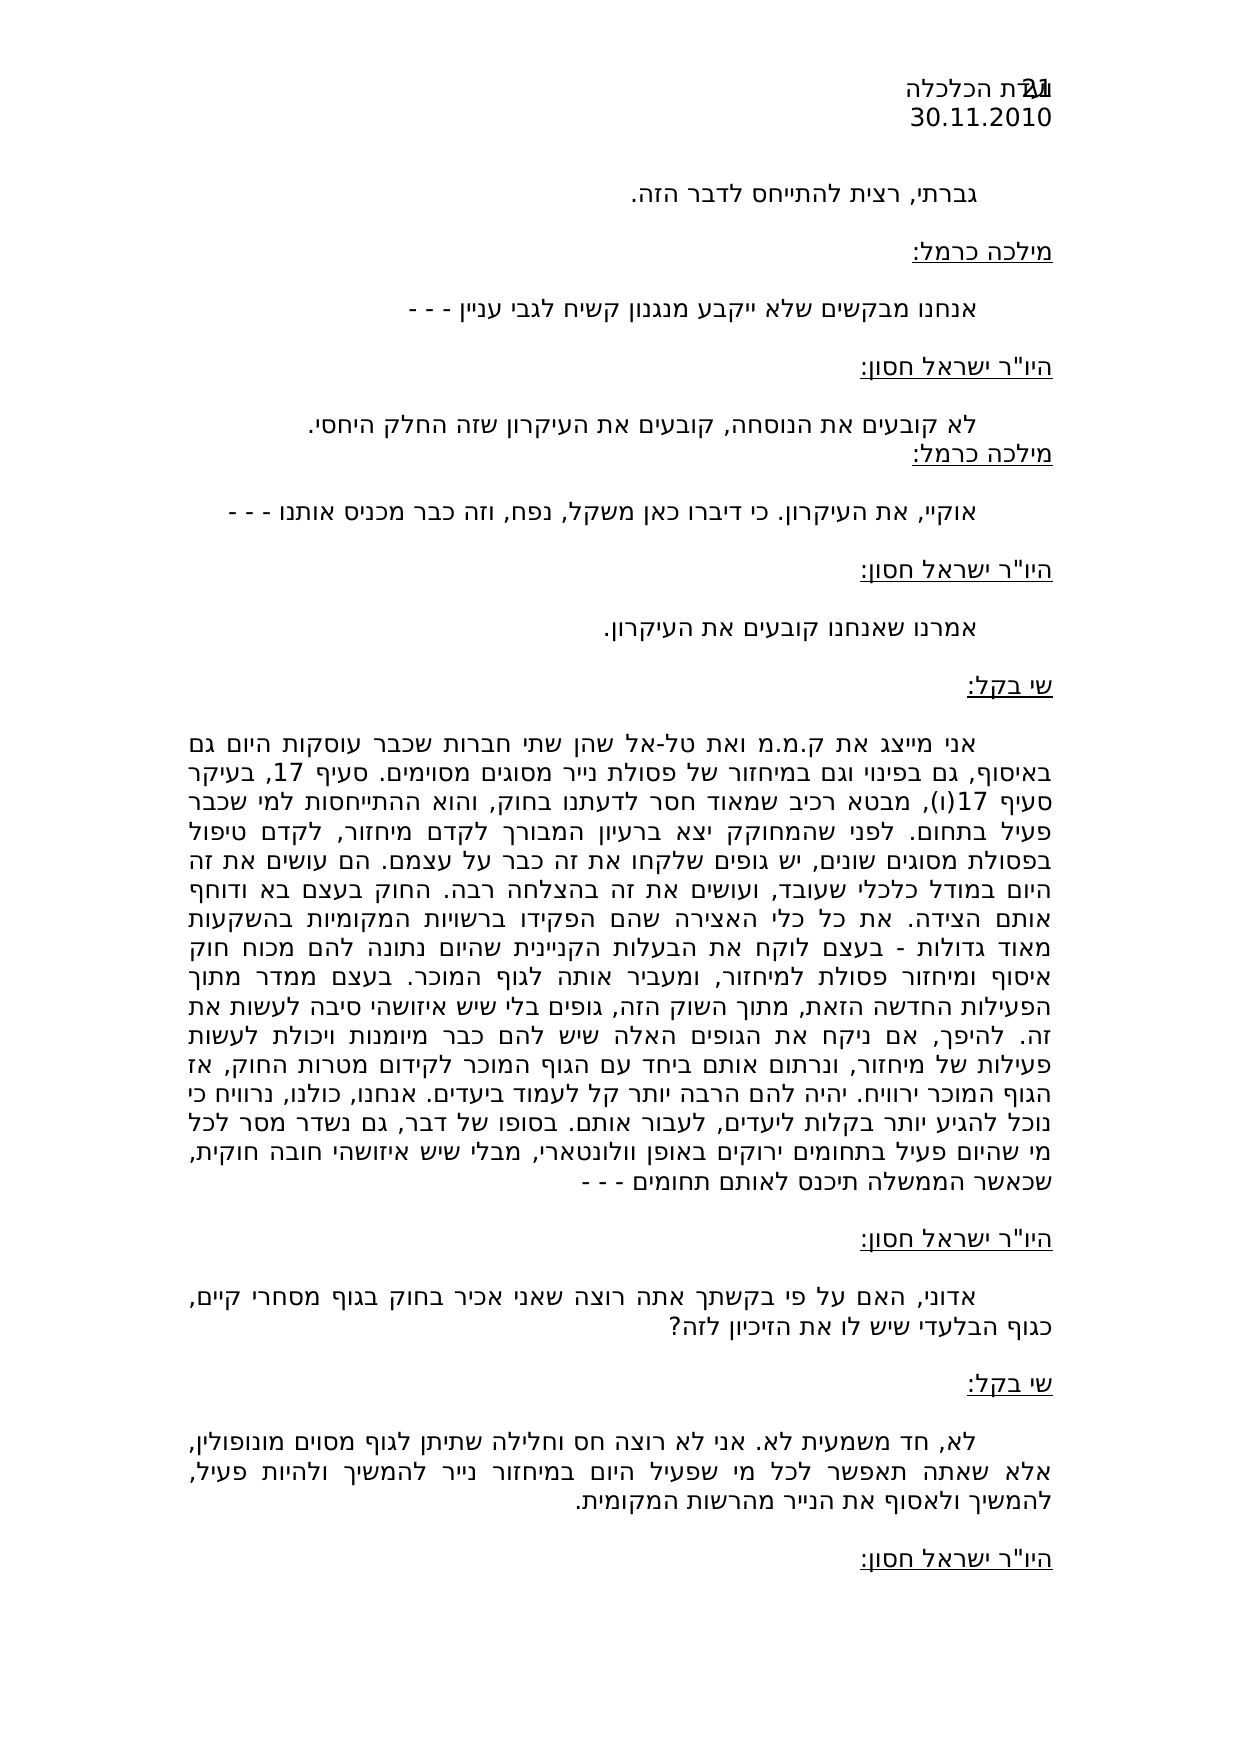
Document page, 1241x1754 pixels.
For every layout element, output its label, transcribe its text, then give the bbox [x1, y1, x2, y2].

text מילכה כרמל: [187, 439, 1053, 469]
text לא, חד משמעית לא. אני לא רוצה חס וחלילה שתיתן לגוף מסוים מונופולין, אלא שאתה תאפשר לכל מי שפעיל היום במיחזור נייר להמשיך ולהיות פעיל, להמשיך ולאסוף את הנייר מהרשות המקומית. [187, 1427, 1053, 1515]
text אדוני, האם על פי בקשתך אתה רוצה שאני אכיר בחוק בגוף מסחרי קיים, כגוף הבלעדי שיש לו את הזיכיון לזה? [187, 1282, 1053, 1341]
text אנחנו מבקשים שלא ייקבע מנגנון קשיח לגבי עניין - - - [187, 294, 1053, 324]
text שי בקל: [187, 1369, 1053, 1399]
text אמרנו שאנחנו קובעים את העיקרון. [187, 613, 1053, 642]
text שי בקל: [187, 671, 1053, 700]
text היו"ר ישראל חסון: [187, 555, 1053, 584]
text אוקיי, את העיקרון. כי דיברו כאן משקל, נפח, וזה כבר מכניס אותנו - - - [187, 497, 1053, 527]
text אני מייצג את ק.מ.מ ואת טל-אל שהן שתי חברות שכבר עוסקות היום גם באיסוף, גם בפינוי וגם במיחזור של פסולת נייר מסוגים מסוימים. סעיף 17, בעיקר סעיף 17(ו), מבטא רכיב שמאוד חסר לדעתנו בחוק, והוא ההתייחסות למי שכבר פעיל בתחום. לפני שהמחוקק יצא ברעיון המבורך לקדם מיחזור, לקדם טיפול בפסולת מסוגים שונים, יש גופים שלקחו את זה כבר על עצמם. הם עושים את זה היום במודל כלכלי שעובד, ועושים את זה בהצלחה רבה. החוק בעצם בא ודוחף אותם הצידה. את כל כלי האצירה שהם הפקידו ברשויות המקומיות בהשקעות מאוד גדולות - בעצם לוקח את הבעלות הקניינית שהיום נתונה להם מכוח חוק איסוף ומיחזור פסולת למיחזור, ומעביר אותה לגוף המוכר. בעצם ממדר מתוך הפעילות החדשה הזאת, מתוך השוק הזה, גופים בלי שיש איזושהי סיבה לעשות את זה. להיפך, אם ניקח את הגופים האלה שיש להם כבר מיומנות ויכולת לעשות פעילות של מיחזור, ונרתום אותם ביחד עם הגוף המוכר לקידום מטרות החוק, אז הגוף המוכר ירוויח. יהיה להם הרבה יותר קל לעמוד ביעדים. אנחנו, כולנו, נרוויח כי נוכל להגיע יותר בקלות ליעדים, לעבור אותם. בסופו של דבר, גם נשדר מסר לכל מי שהיום פעיל בתחומים ירוקים באופן וולונטארי, מבלי שיש איזושהי חובה חוקית, שכאשר הממשלה תיכנס לאותם תחומים - - - [187, 729, 1053, 1196]
text היו"ר ישראל חסון: [187, 1224, 1053, 1254]
text גברתי, רצית להתייחס לדבר הזה. [187, 179, 1053, 208]
text לא קובעים את הנוסחה, קובעים את העיקרון שזה החלק היחסי. [187, 410, 1053, 439]
text מילכה כרמל: [187, 237, 1053, 266]
text היו"ר ישראל חסון: [187, 1544, 1053, 1573]
text היו"ר ישראל חסון: [187, 352, 1053, 382]
